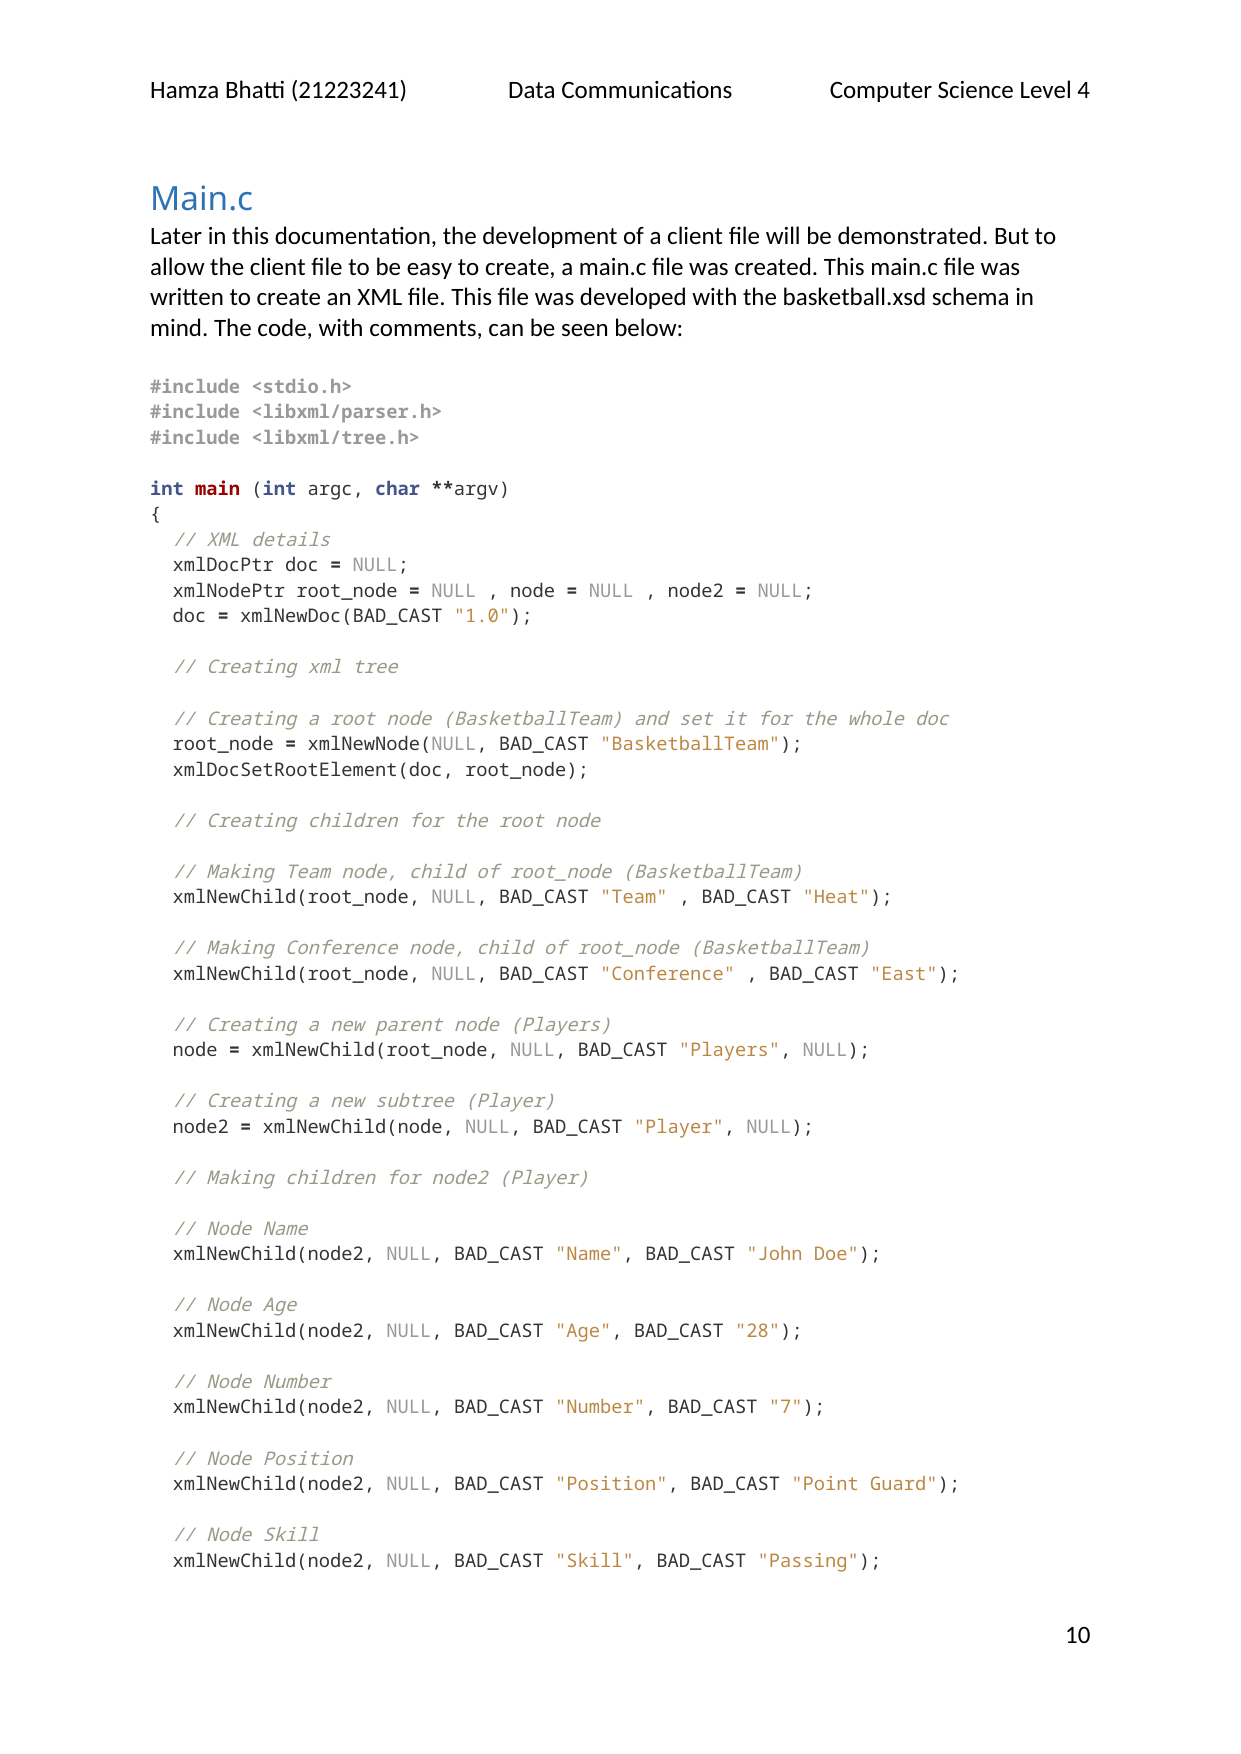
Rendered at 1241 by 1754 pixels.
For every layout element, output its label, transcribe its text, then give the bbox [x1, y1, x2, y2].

subtitle Main.c [150, 175, 1090, 220]
text // Creating a root node (BasketballTeam) and set it for the whole doc [150, 705, 1090, 730]
text doc = xmlNewDoc(BAD_CAST "1.0"); [150, 603, 1090, 628]
text #include <libxml/tree.h> [150, 424, 1090, 449]
text Later in this documentation, the development of a client file will be demonstrated. But to allow the client file to be easy to create, a main.c file was created. This main.c file was written to create an XML file. This file was developed with the basketball.xsd schema in mind. The code, with comments, can be seen below: [150, 220, 1090, 342]
text // Node Age [150, 1292, 1090, 1317]
text // XML details [150, 526, 1090, 552]
text // Making children for node2 (Player) [150, 1164, 1090, 1190]
text // Creating xml tree [150, 654, 1090, 679]
text // Node Name [150, 1215, 1090, 1241]
text root_node = xmlNewNode(NULL, BAD_CAST "BasketballTeam"); [150, 730, 1090, 756]
text xmlNewChild(node2, NULL, BAD_CAST "Position", BAD_CAST "Point Guard"); [150, 1470, 1090, 1496]
text // Creating a new subtree (Player) [150, 1088, 1090, 1113]
text #include <libxml/parser.h> [150, 398, 1090, 424]
text xmlNewChild(node2, NULL, BAD_CAST "Age", BAD_CAST "28"); [150, 1317, 1090, 1343]
text // Making Conference node, child of root_node (BasketballTeam) [150, 934, 1090, 960]
text // Making Team node, child of root_node (BasketballTeam) [150, 858, 1090, 883]
text xmlNewChild(root_node, NULL, BAD_CAST "Team" , BAD_CAST "Heat"); [150, 883, 1090, 909]
text xmlNewChild(node2, NULL, BAD_CAST "Skill", BAD_CAST "Passing"); [150, 1547, 1090, 1572]
text // Creating a new parent node (Players) [150, 1011, 1090, 1037]
text node = xmlNewChild(root_node, NULL, BAD_CAST "Players", NULL); [150, 1037, 1090, 1062]
text // Node Number [150, 1368, 1090, 1394]
text node2 = xmlNewChild(node, NULL, BAD_CAST "Player", NULL); [150, 1113, 1090, 1139]
text xmlNewChild(root_node, NULL, BAD_CAST "Conference" , BAD_CAST "East"); [150, 960, 1090, 986]
text xmlNewChild(node2, NULL, BAD_CAST "Name", BAD_CAST "John Doe"); [150, 1241, 1090, 1266]
text xmlDocSetRootElement(doc, root_node); [150, 756, 1090, 781]
text int main (int argc, char **argv) [150, 475, 1090, 501]
text xmlNodePtr root_node = NULL , node = NULL , node2 = NULL; [150, 577, 1090, 603]
text // Creating children for the root node [150, 807, 1090, 832]
text // Node Position [150, 1445, 1090, 1470]
text xmlDocPtr doc = NULL; [150, 552, 1090, 577]
text // Node Skill [150, 1521, 1090, 1547]
text #include <stdio.h> [150, 373, 1090, 398]
text { [150, 501, 1090, 526]
text xmlNewChild(node2, NULL, BAD_CAST "Number", BAD_CAST "7"); [150, 1394, 1090, 1419]
